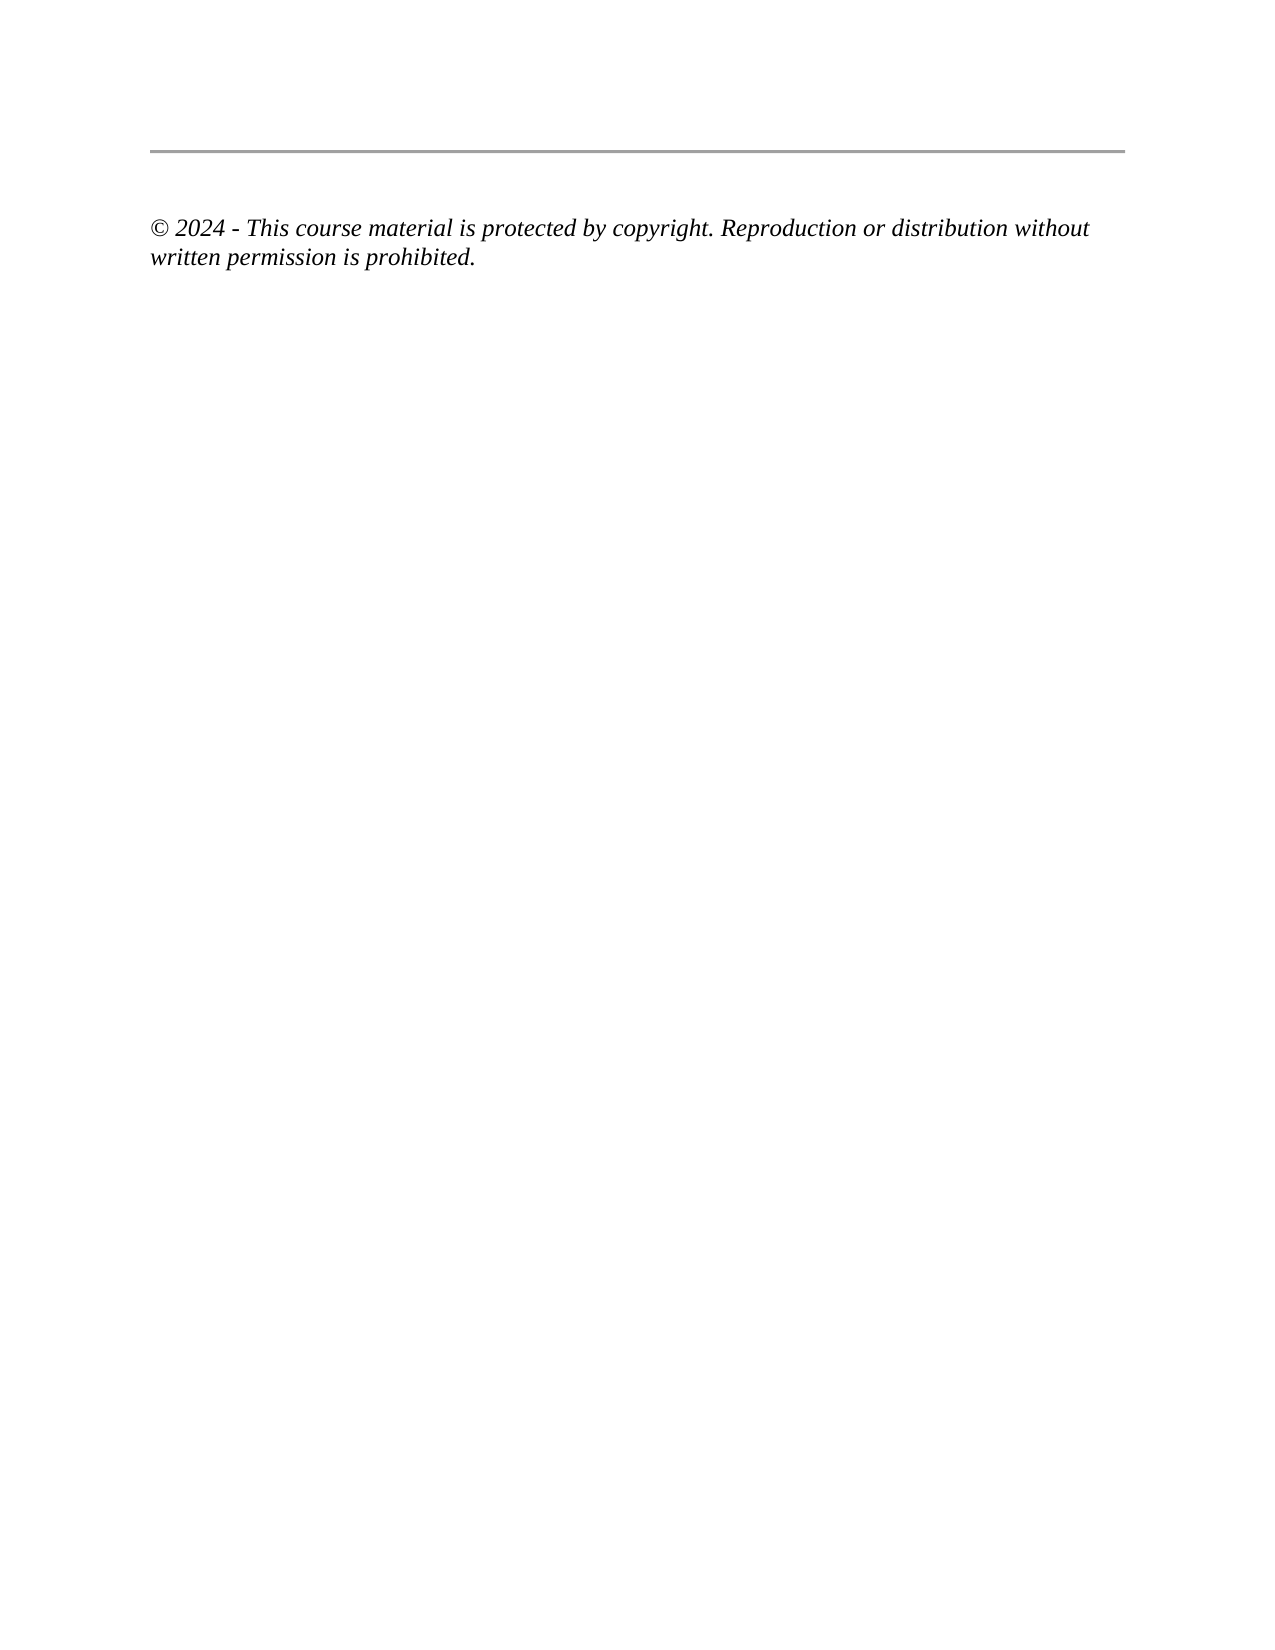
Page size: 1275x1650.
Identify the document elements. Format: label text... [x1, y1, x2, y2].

text © 2024 - This course material is protected by copyright. Reproduction or distribution without written permission is prohibited. [150, 213, 1125, 271]
